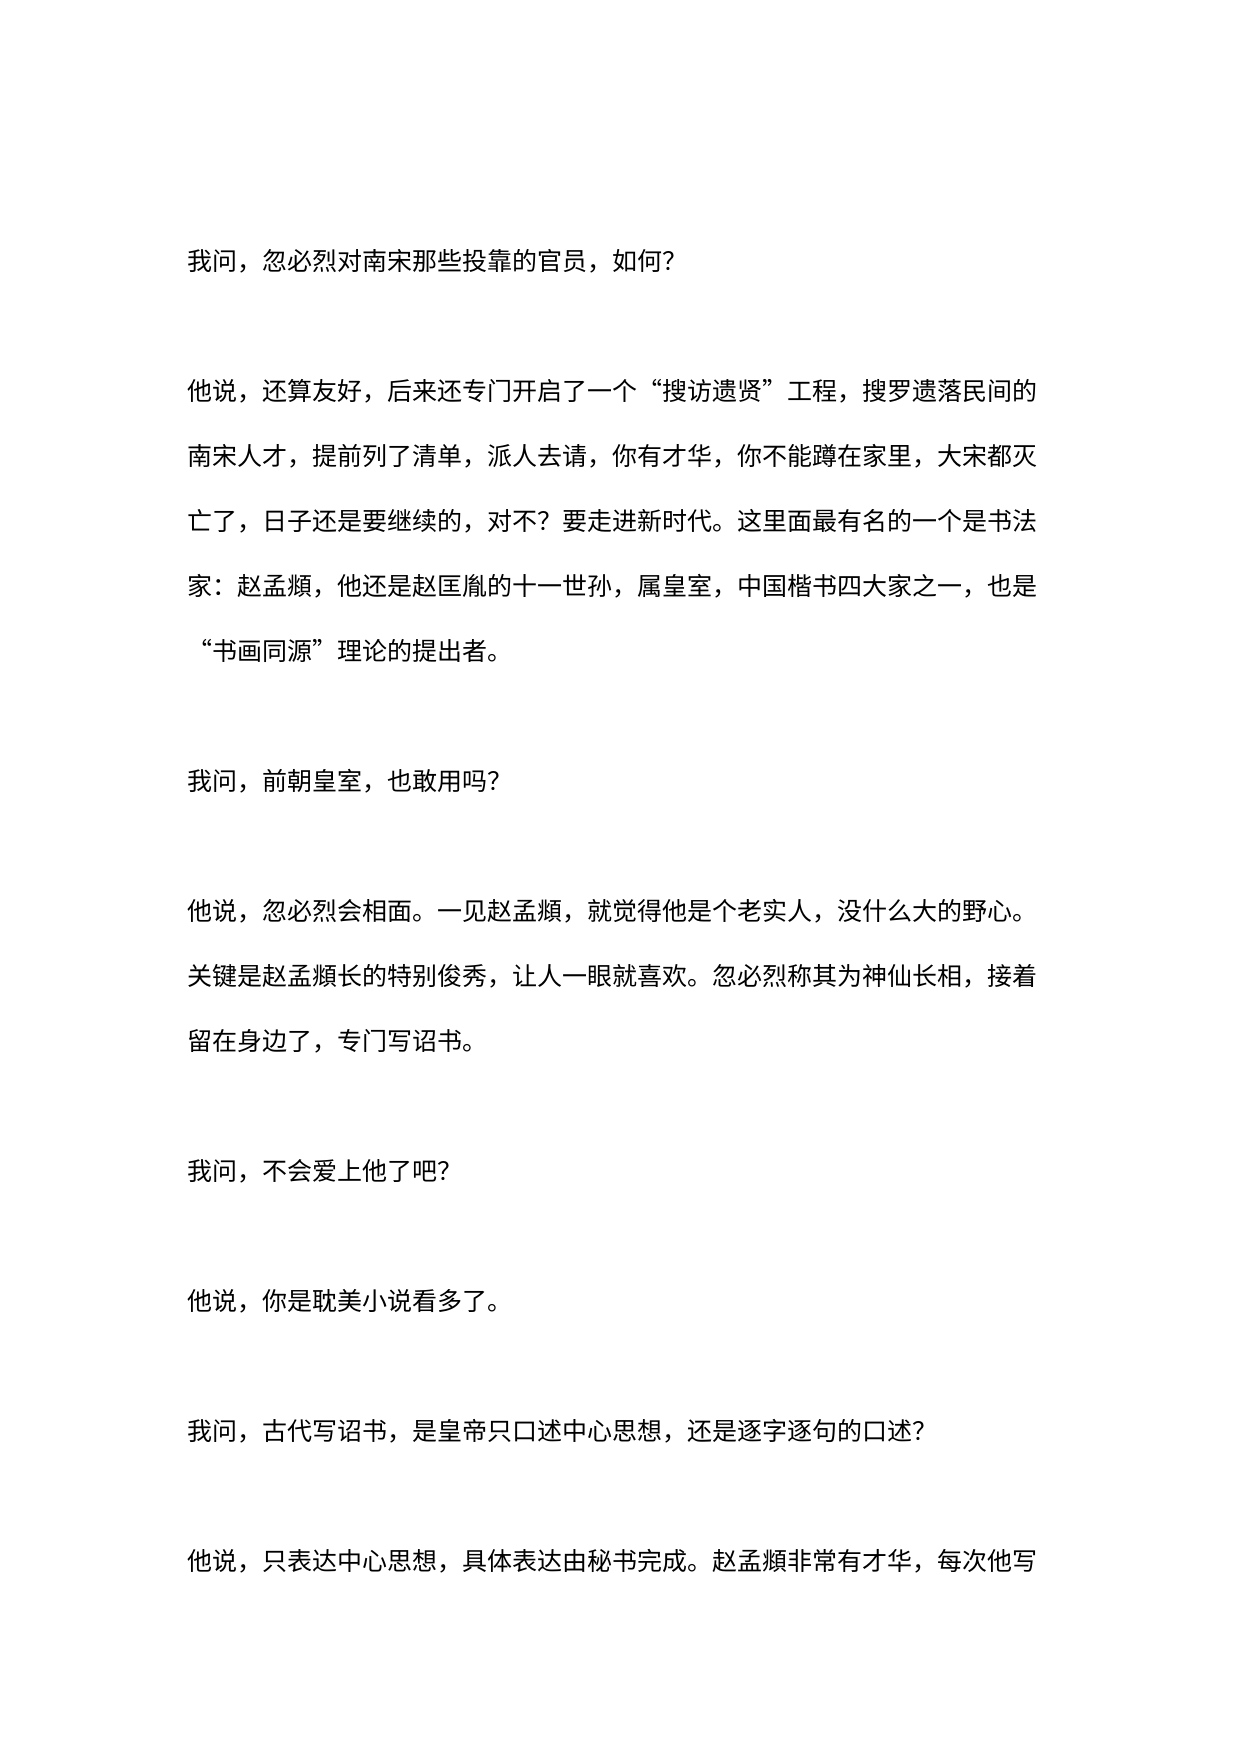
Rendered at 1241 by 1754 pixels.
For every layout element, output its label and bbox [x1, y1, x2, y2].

text [187, 162, 1053, 1592]
